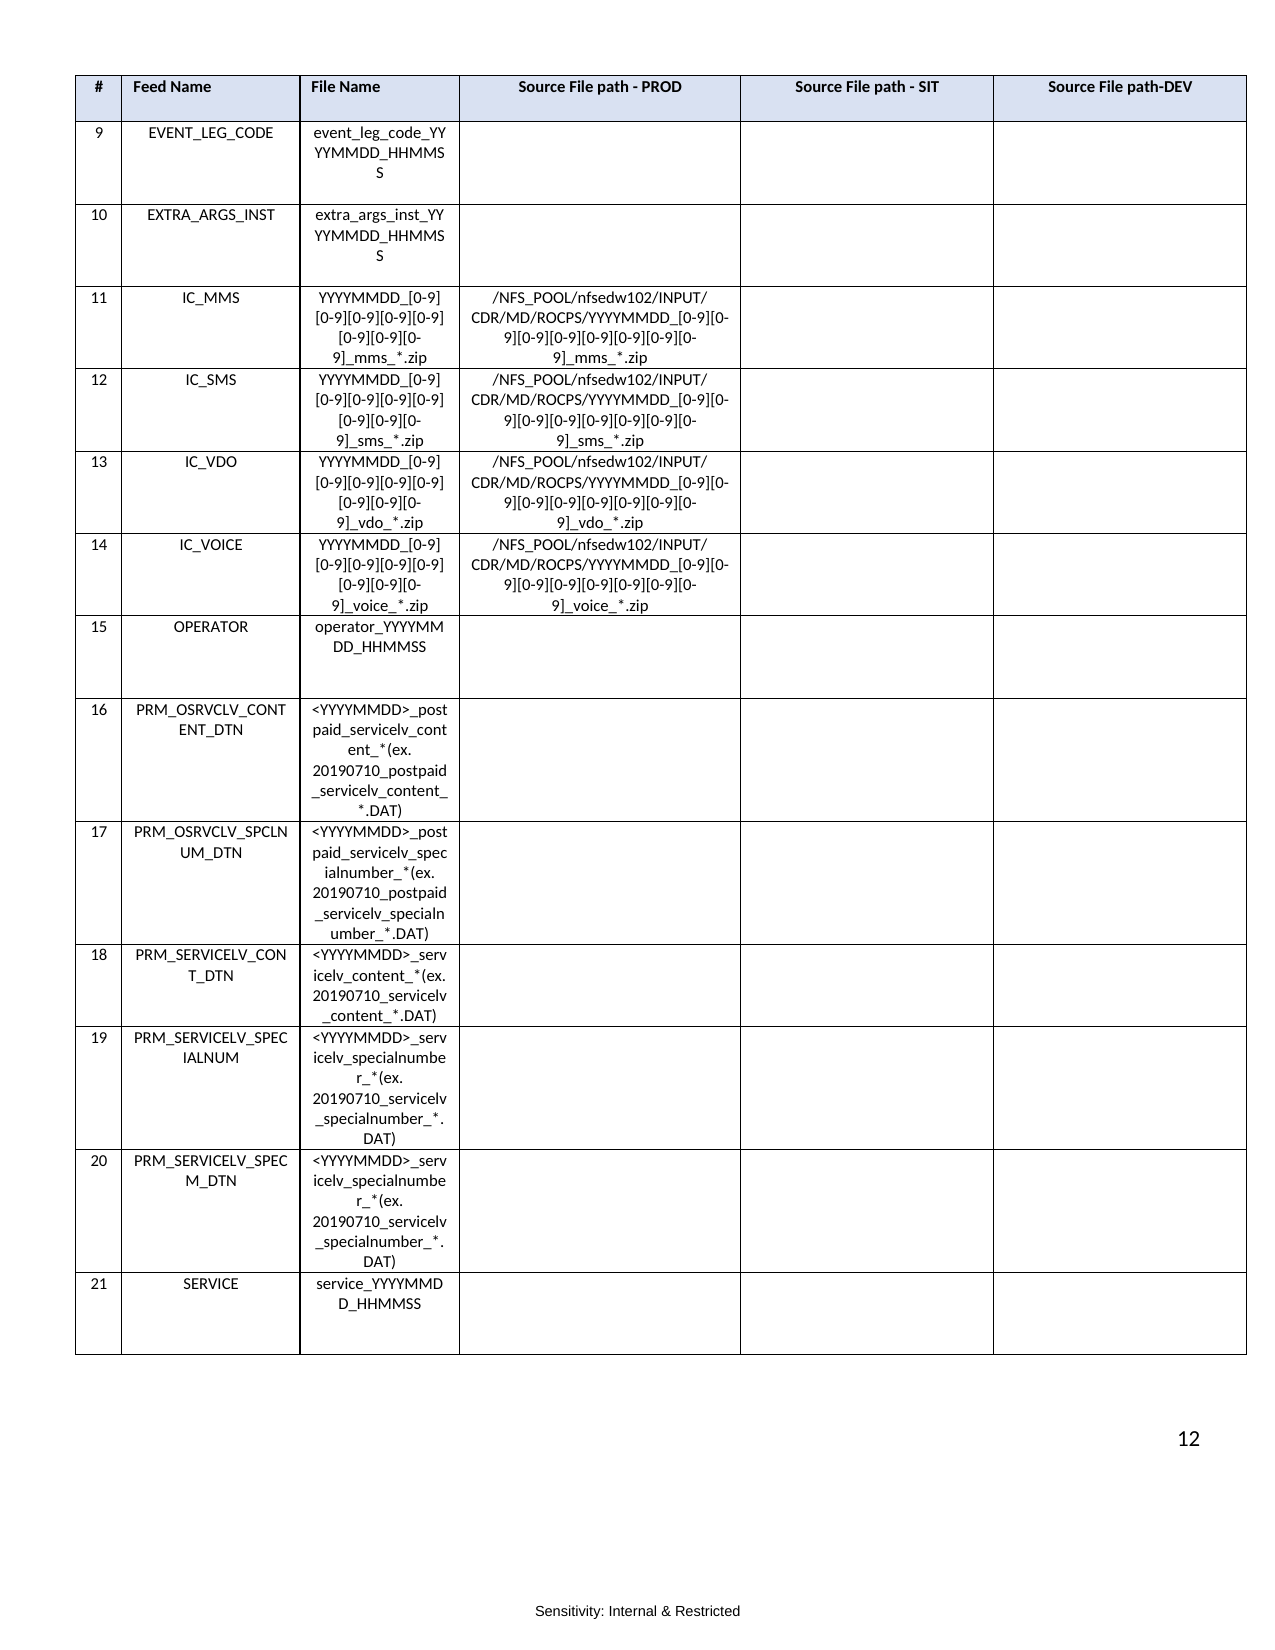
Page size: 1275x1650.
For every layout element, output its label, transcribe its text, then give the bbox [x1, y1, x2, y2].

table_cell /NFS_POOL/nfsedw102/INPUT/CDR/MD/ROCPS/YYYYMMDD_[0-9][0-9][0-9][0-9][0-9][0-9][0-9][0-9]_sms_*.zip [460, 369, 740, 451]
table_cell <YYYYMMDD>_postpaid_servicelv_specialnumber_*(ex. 20190710_postpaid_servicelv_specialnumber_*.DAT) [301, 822, 459, 944]
table_cell <YYYYMMDD>_postpaid_servicelv_content_*(ex. 20190710_postpaid_servicelv_content_*.DAT) [301, 699, 459, 821]
table_cell 18 [76, 945, 121, 1026]
table_cell [741, 1027, 993, 1149]
table_cell [994, 1273, 1246, 1354]
table_cell EVENT_LEG_CODE [122, 122, 299, 203]
table_header # [76, 76, 121, 121]
table_cell PRM_SERVICELV_SPECIALNUM [122, 1027, 299, 1149]
table_cell YYYYMMDD_[0-9][0-9][0-9][0-9][0-9][0-9][0-9][0-9]_voice_*.zip [301, 534, 459, 615]
table_cell PRM_SERVICELV_SPECM_DTN [122, 1150, 299, 1272]
table_cell YYYYMMDD_[0-9][0-9][0-9][0-9][0-9][0-9][0-9][0-9]_mms_*.zip [301, 287, 459, 368]
table_cell [460, 945, 740, 1026]
table_cell [741, 287, 993, 368]
table_cell YYYYMMDD_[0-9][0-9][0-9][0-9][0-9][0-9][0-9][0-9]_sms_*.zip [301, 369, 459, 451]
table_header Feed Name [122, 76, 299, 121]
table_cell [460, 822, 740, 944]
table_cell 17 [76, 822, 121, 944]
table_cell [994, 452, 1246, 533]
table_cell operator_YYYYMMDD_HHMMSS [301, 616, 459, 698]
table_cell [994, 945, 1246, 1026]
table_cell [460, 616, 740, 698]
table_cell 15 [76, 616, 121, 698]
table_cell /NFS_POOL/nfsedw102/INPUT/CDR/MD/ROCPS/YYYYMMDD_[0-9][0-9][0-9][0-9][0-9][0-9][0-9][0-9]_mms_*.zip [460, 287, 740, 368]
table_cell SERVICE [122, 1273, 299, 1354]
table_cell [994, 122, 1246, 203]
table_cell event_leg_code_YYYYMMDD_HHMMSS [301, 122, 459, 203]
table_cell 12 [76, 369, 121, 451]
table_cell <YYYYMMDD>_servicelv_specialnumber_*(ex. 20190710_servicelv_specialnumber_*.DAT) [301, 1150, 459, 1272]
table_cell [741, 616, 993, 698]
table_cell IC_MMS [122, 287, 299, 368]
table_cell IC_VDO [122, 452, 299, 533]
table_cell [741, 945, 993, 1026]
table_cell extra_args_inst_YYYYMMDD_HHMMSS [301, 205, 459, 286]
table_cell 10 [76, 205, 121, 286]
table_cell [741, 452, 993, 533]
table_cell [994, 616, 1246, 698]
table_cell /NFS_POOL/nfsedw102/INPUT/CDR/MD/ROCPS/YYYYMMDD_[0-9][0-9][0-9][0-9][0-9][0-9][0-9][0-9]_voice_*.zip [460, 534, 740, 615]
table_cell 11 [76, 287, 121, 368]
table_cell 9 [76, 122, 121, 203]
table_cell [994, 205, 1246, 286]
table_cell [460, 205, 740, 286]
table_cell [741, 205, 993, 286]
table_cell [741, 822, 993, 944]
table_cell [460, 699, 740, 821]
table_header Source File path - SIT [741, 76, 993, 121]
table_cell 13 [76, 452, 121, 533]
table_header Source File path - PROD [460, 76, 740, 121]
table_cell PRM_OSRVCLV_CONTENT_DTN [122, 699, 299, 821]
table_cell PRM_SERVICELV_CONT_DTN [122, 945, 299, 1026]
table_cell 16 [76, 699, 121, 821]
table_cell [741, 1150, 993, 1272]
table_cell [460, 122, 740, 203]
table_cell [994, 369, 1246, 451]
table_cell [741, 534, 993, 615]
table_cell <YYYYMMDD>_servicelv_specialnumber_*(ex. 20190710_servicelv_specialnumber_*.DAT) [301, 1027, 459, 1149]
table_cell [994, 822, 1246, 944]
table_cell IC_SMS [122, 369, 299, 451]
table_cell 14 [76, 534, 121, 615]
table_cell YYYYMMDD_[0-9][0-9][0-9][0-9][0-9][0-9][0-9][0-9]_vdo_*.zip [301, 452, 459, 533]
table_cell [460, 1273, 740, 1354]
table_cell 19 [76, 1027, 121, 1149]
table_cell PRM_OSRVCLV_SPCLNUM_DTN [122, 822, 299, 944]
table_header Source File path-DEV [994, 76, 1246, 121]
table_cell 21 [76, 1273, 121, 1354]
table_cell EXTRA_ARGS_INST [122, 205, 299, 286]
table_cell [741, 1273, 993, 1354]
table_cell <YYYYMMDD>_servicelv_content_*(ex. 20190710_servicelv_content_*.DAT) [301, 945, 459, 1026]
table_cell [994, 699, 1246, 821]
table_cell [741, 369, 993, 451]
table_cell [994, 1150, 1246, 1272]
table_cell [994, 287, 1246, 368]
table_cell service_YYYYMMDD_HHMMSS [301, 1273, 459, 1354]
table_cell OPERATOR [122, 616, 299, 698]
table_cell [460, 1027, 740, 1149]
table_cell /NFS_POOL/nfsedw102/INPUT/CDR/MD/ROCPS/YYYYMMDD_[0-9][0-9][0-9][0-9][0-9][0-9][0-9][0-9]_vdo_*.zip [460, 452, 740, 533]
table_header File Name [301, 76, 459, 121]
table_cell IC_VOICE [122, 534, 299, 615]
table_cell [460, 1150, 740, 1272]
table_cell [994, 534, 1246, 615]
table_cell [994, 1027, 1246, 1149]
table_cell [741, 699, 993, 821]
table_cell 20 [76, 1150, 121, 1272]
table_cell [741, 122, 993, 203]
